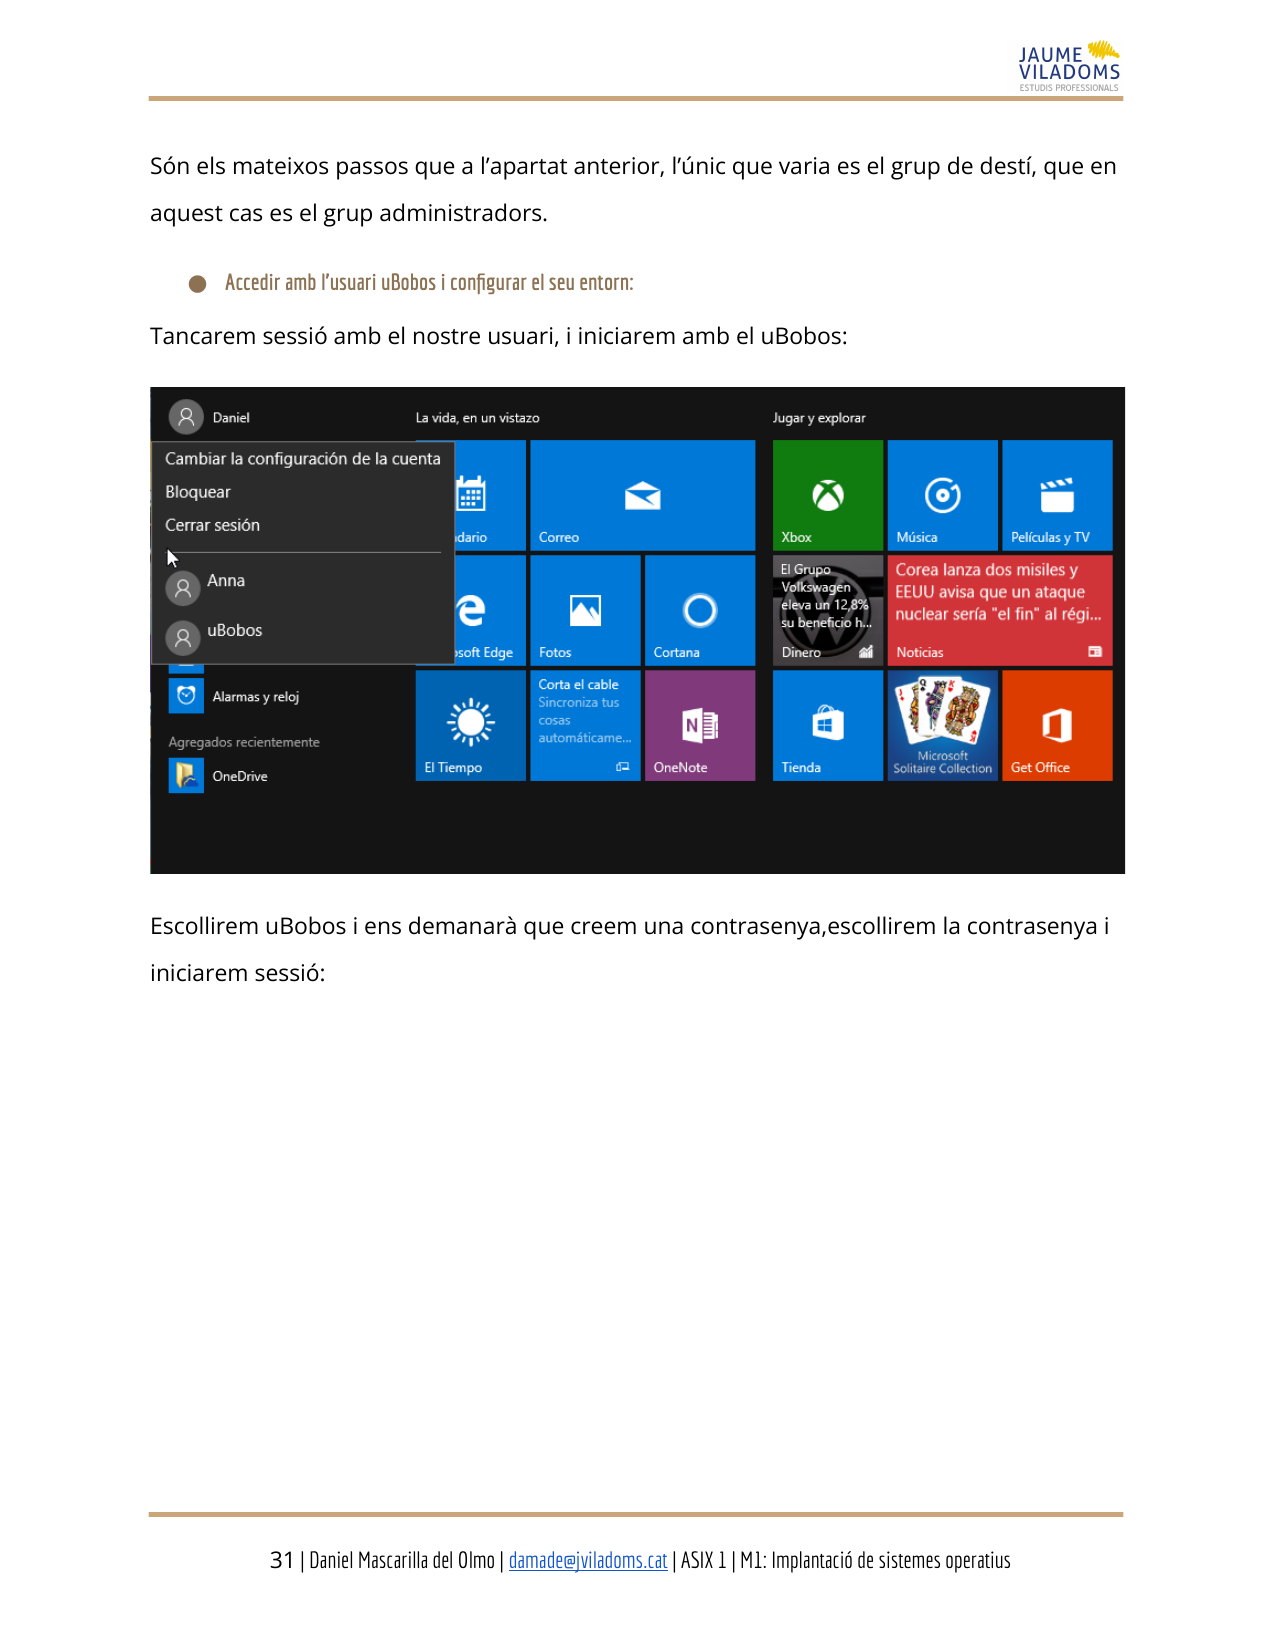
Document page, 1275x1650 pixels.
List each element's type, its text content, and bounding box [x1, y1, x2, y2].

subtitle Accedir amb l’usuari uBobos i configurar el seu entorn: [187, 269, 1125, 295]
picture [150, 387, 1125, 874]
picture [148, 1512, 1124, 1517]
text Escollirem uBobos i ens demanarà que creem una contrasenya,escollirem la contrasenya i iniciarem sessió: [150, 910, 1125, 988]
text Són els mateixos passos que a l’apartat anterior, l’únic que varia es el grup de destí, que en aquest cas es el grup administradors. [150, 150, 1125, 228]
picture [1006, 40, 1125, 94]
picture [148, 96, 1124, 101]
text Tancarem sessió amb el nostre usuari, i iniciarem amb el uBobos: [150, 320, 1125, 351]
